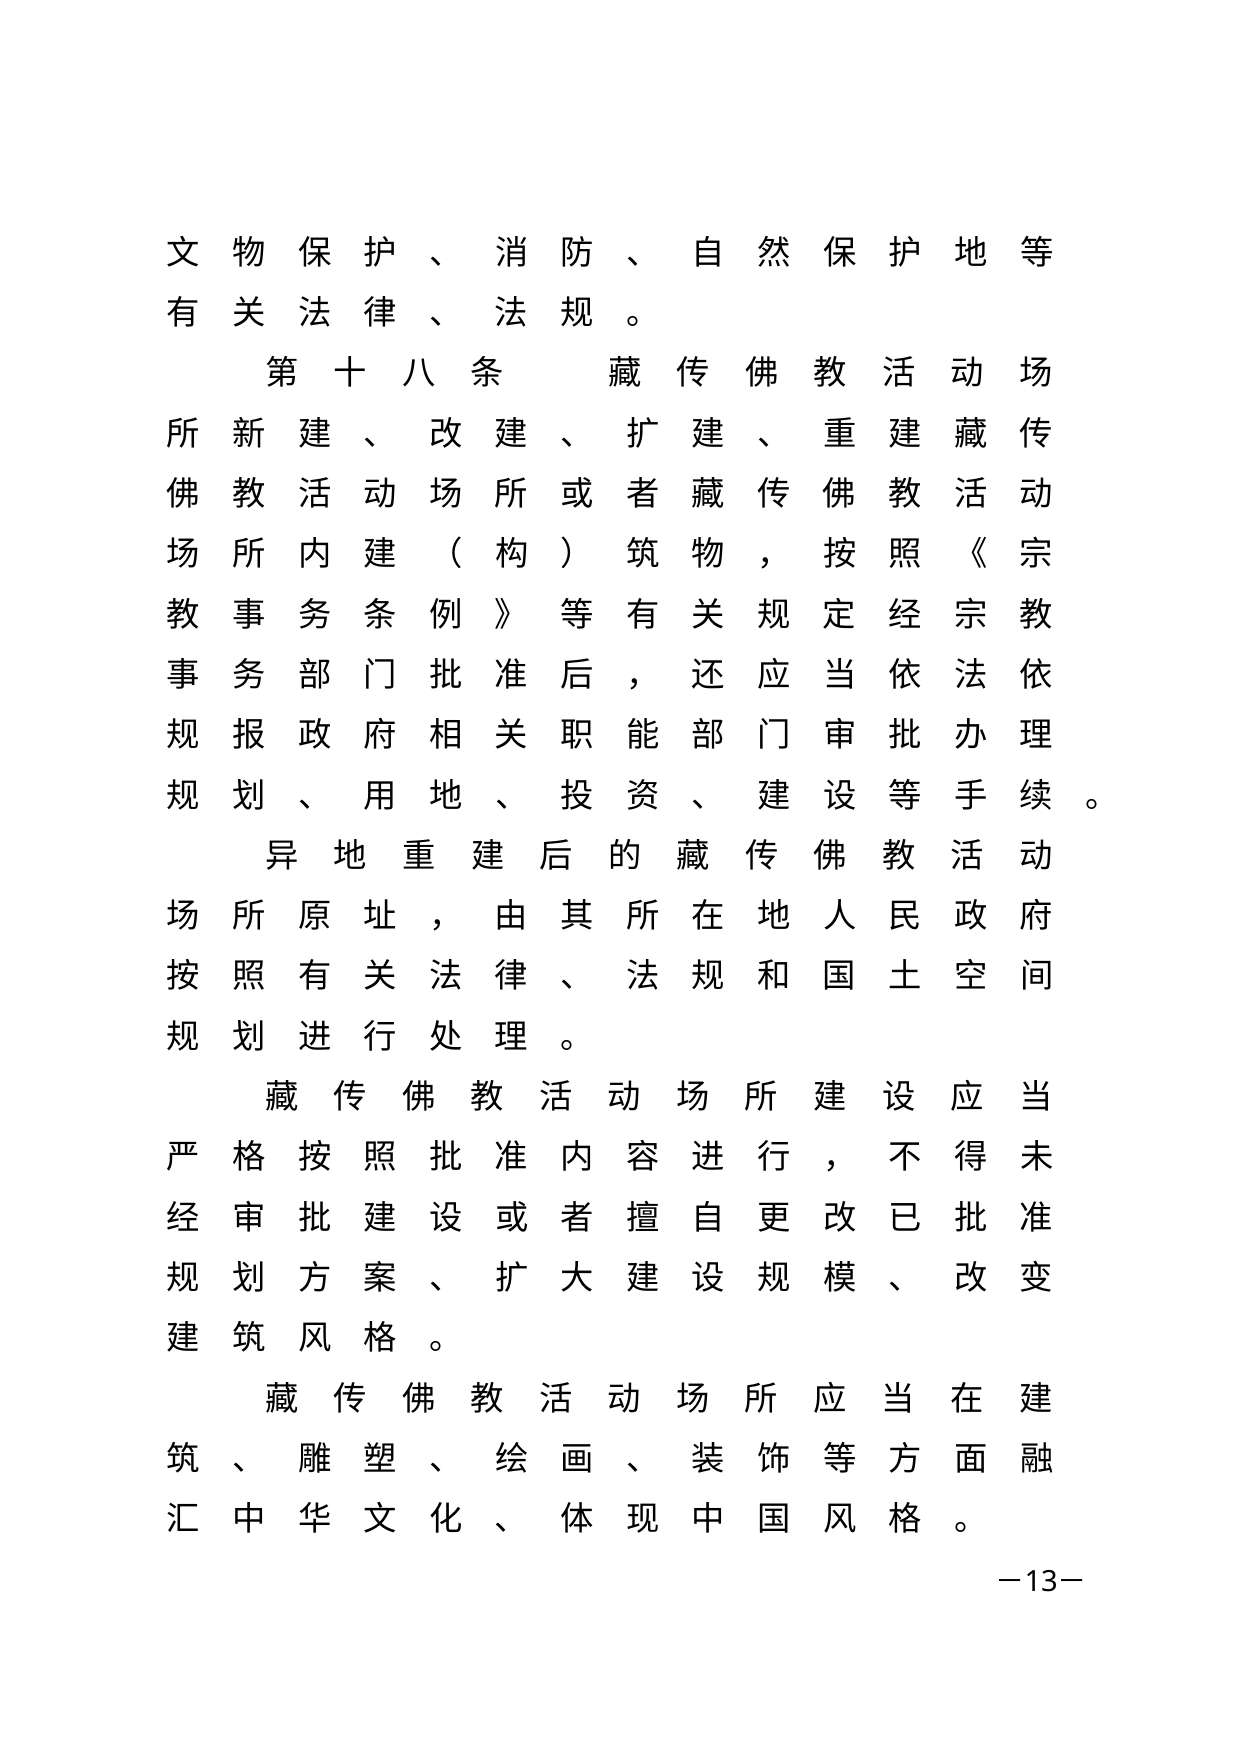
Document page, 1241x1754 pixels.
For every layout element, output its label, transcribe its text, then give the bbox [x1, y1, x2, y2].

text 异地重建后的藏传佛教活动场所原址，由其所在地人民政府按照有关法律、法规和国土空间规划进行处理。 [167, 823, 1085, 1064]
text 藏传佛教活动场所建设应当严格按照批准内容进行，不得未经审批建设或者擅自更改已批准规划方案、扩大建设规模、改变建筑风格。 [167, 1064, 1085, 1365]
text 第十八条 藏传佛教活动场所新建、改建、扩建、重建藏传佛教活动场所或者藏传佛教活动场所内建（构）筑物，按照《宗教事务条例》等有关规定经宗教事务部门批准后，还应当依法依规报政府相关职能部门审批办理规划、用地、投资、建设等手续。 [167, 340, 1085, 823]
text 藏传佛教活动场所应当在建筑、雕塑、绘画、装饰等方面融汇中华文化、体现中国风格。 [167, 1365, 1085, 1546]
text 第十七条 藏传佛教活动场所的建设活动应当符合国土空间规划和工程建设、生态环境保护、文物保护、消防、自然保护地等有关法律、法规。 [167, 219, 1085, 340]
